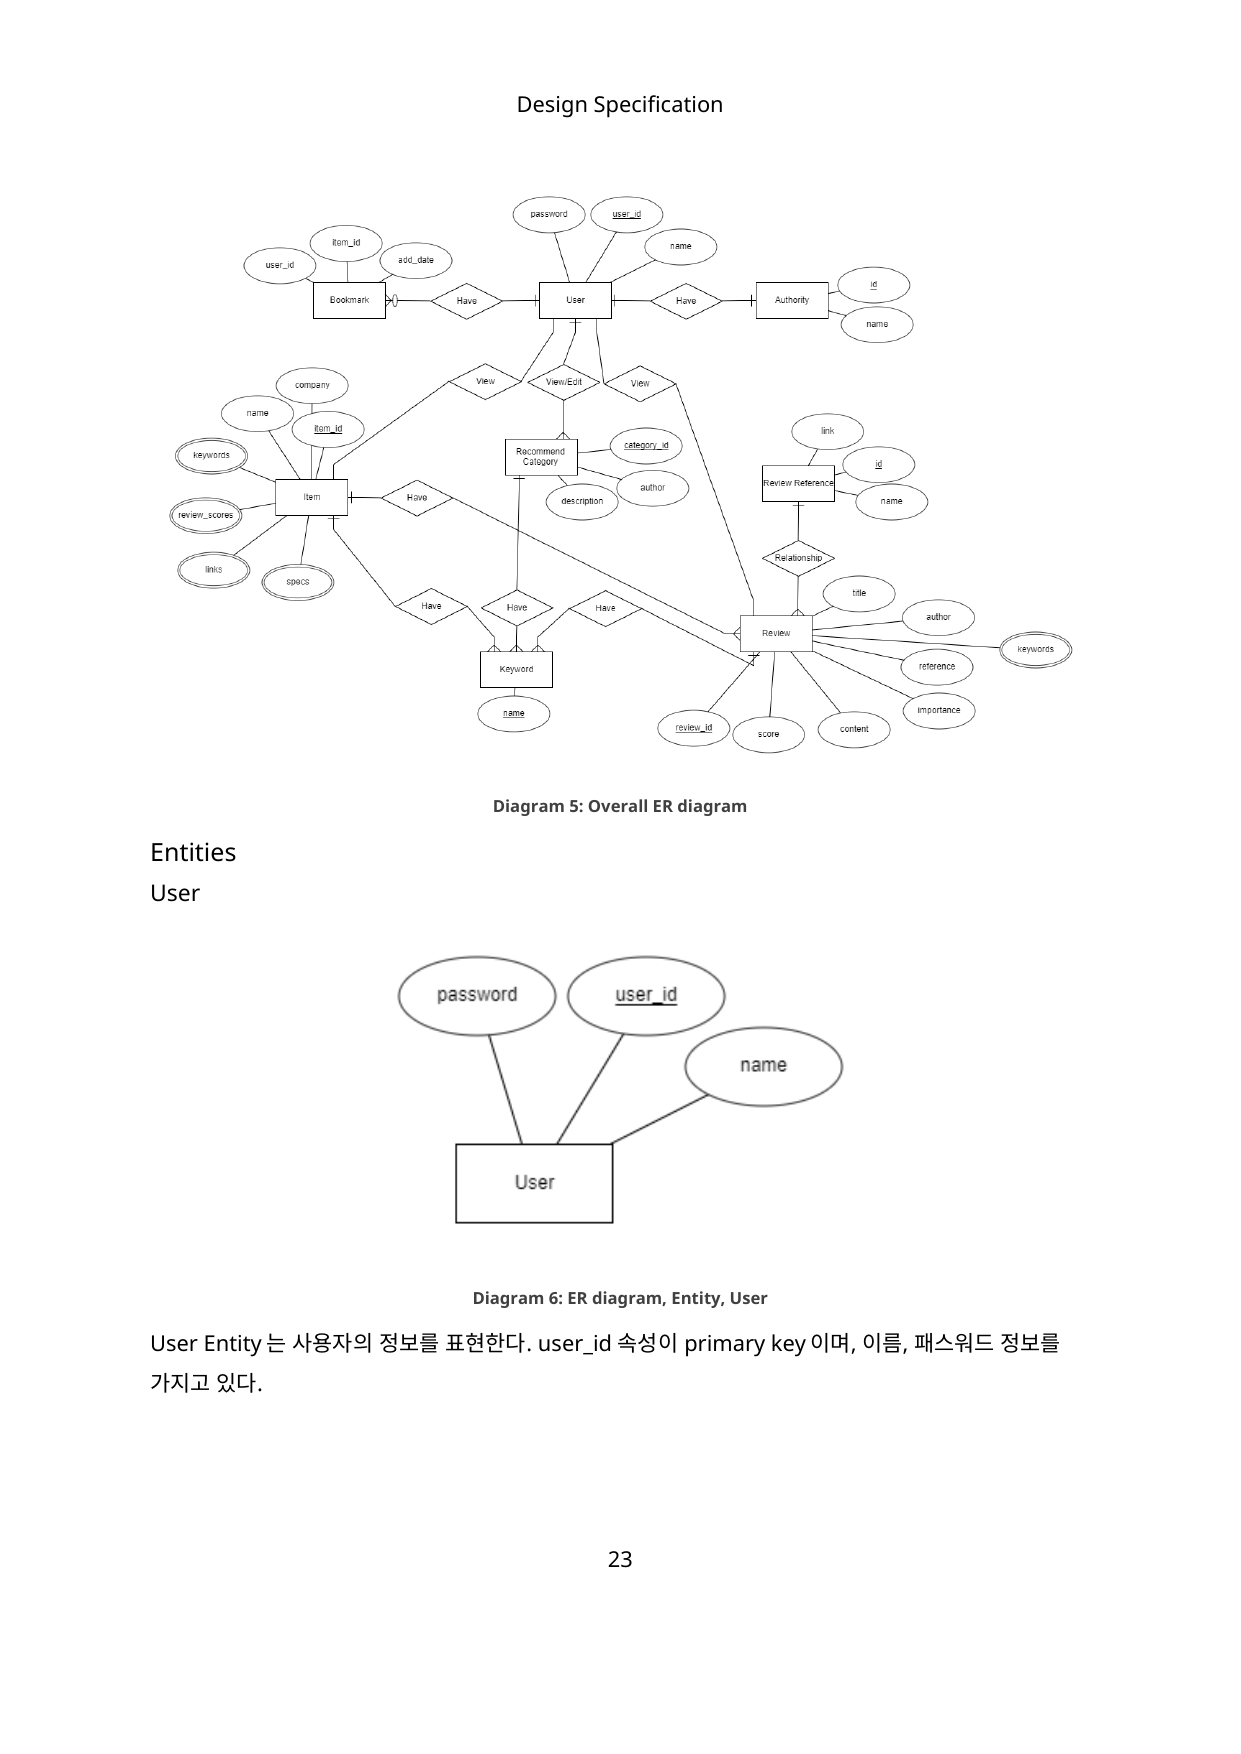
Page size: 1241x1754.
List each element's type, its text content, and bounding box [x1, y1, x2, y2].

picture [150, 177, 1089, 771]
subtitle User [150, 877, 1090, 908]
text User Entity는 사용자의 정보를 표현한다. user_id 속성이 primary key이며, 이름, 패스워드 정보를 가지고 있다. [150, 1326, 1090, 1398]
picture [357, 915, 883, 1263]
text Diagram 6: ER diagram, Entity, User [150, 1287, 1090, 1309]
subtitle Entities [150, 834, 1090, 868]
text Diagram 5: Overall ER diagram [150, 795, 1090, 818]
